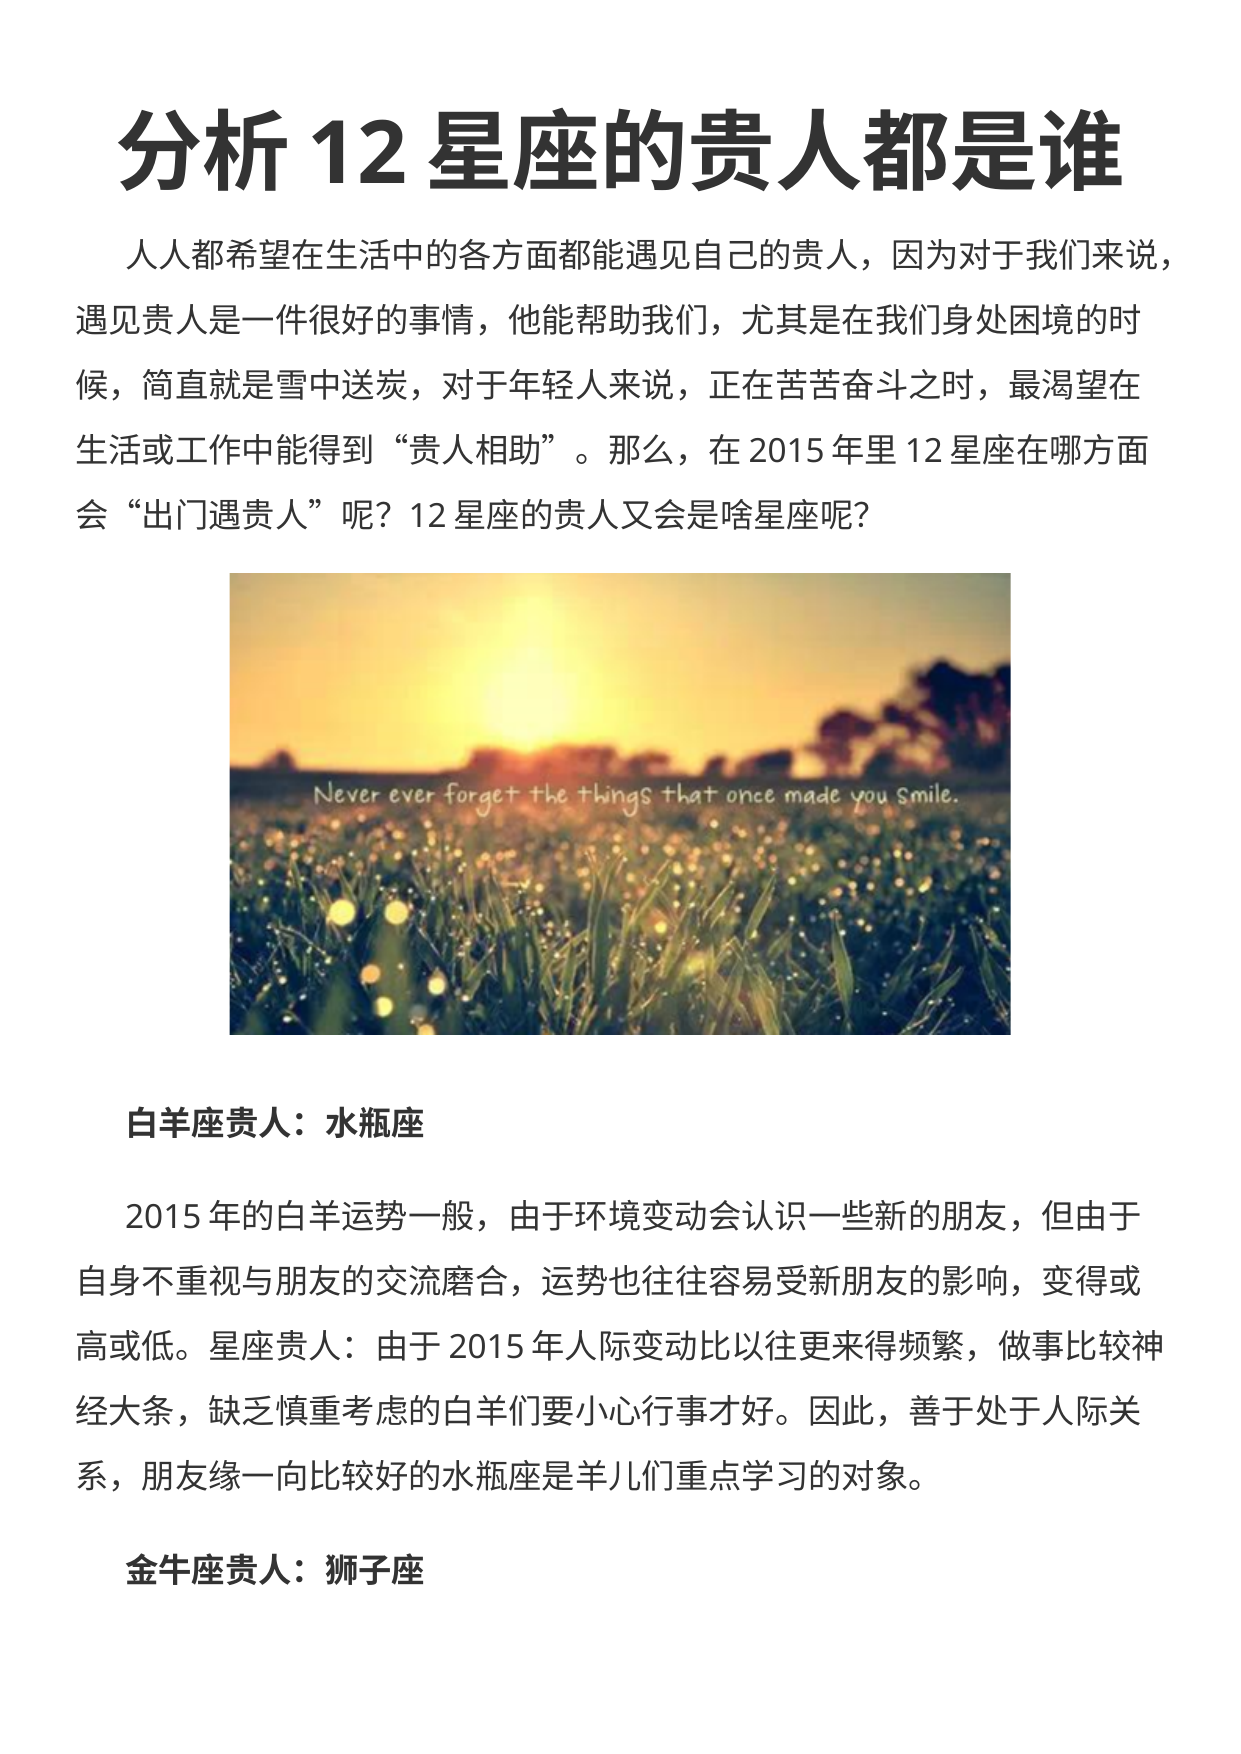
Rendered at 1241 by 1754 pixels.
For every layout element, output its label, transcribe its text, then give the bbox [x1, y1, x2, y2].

text 金牛座贵人：狮子座 [75, 1535, 1165, 1600]
text 2015年的白羊运势一般，由于环境变动会认识一些新的朋友，但由于自身不重视与朋友的交流磨合，运势也往往容易受新朋友的影响，变得或高或低。星座贵人：由于2015年人际变动比以往更来得频繁，做事比较神经大条，缺乏慎重考虑的白羊们要小心行事才好。因此，善于处于人际关系，朋友缘一向比较好的水瓶座是羊儿们重点学习的对象。 [75, 1182, 1165, 1507]
text 人人都希望在生活中的各方面都能遇见自己的贵人，因为对于我们来说，遇见贵人是一件很好的事情，他能帮助我们，尤其是在我们身处困境的时候，简直就是雪中送炭，对于年轻人来说，正在苦苦奋斗之时，最渴望在生活或工作中能得到“贵人相助”。那么，在2015年里12星座在哪方面会“出门遇贵人”呢？12星座的贵人又会是啥星座呢？ [75, 220, 1165, 545]
text 分析12星座的贵人都是谁 [75, 81, 1165, 211]
picture [229, 573, 1011, 1035]
text 白羊座贵人：水瓶座 [75, 1089, 1165, 1154]
